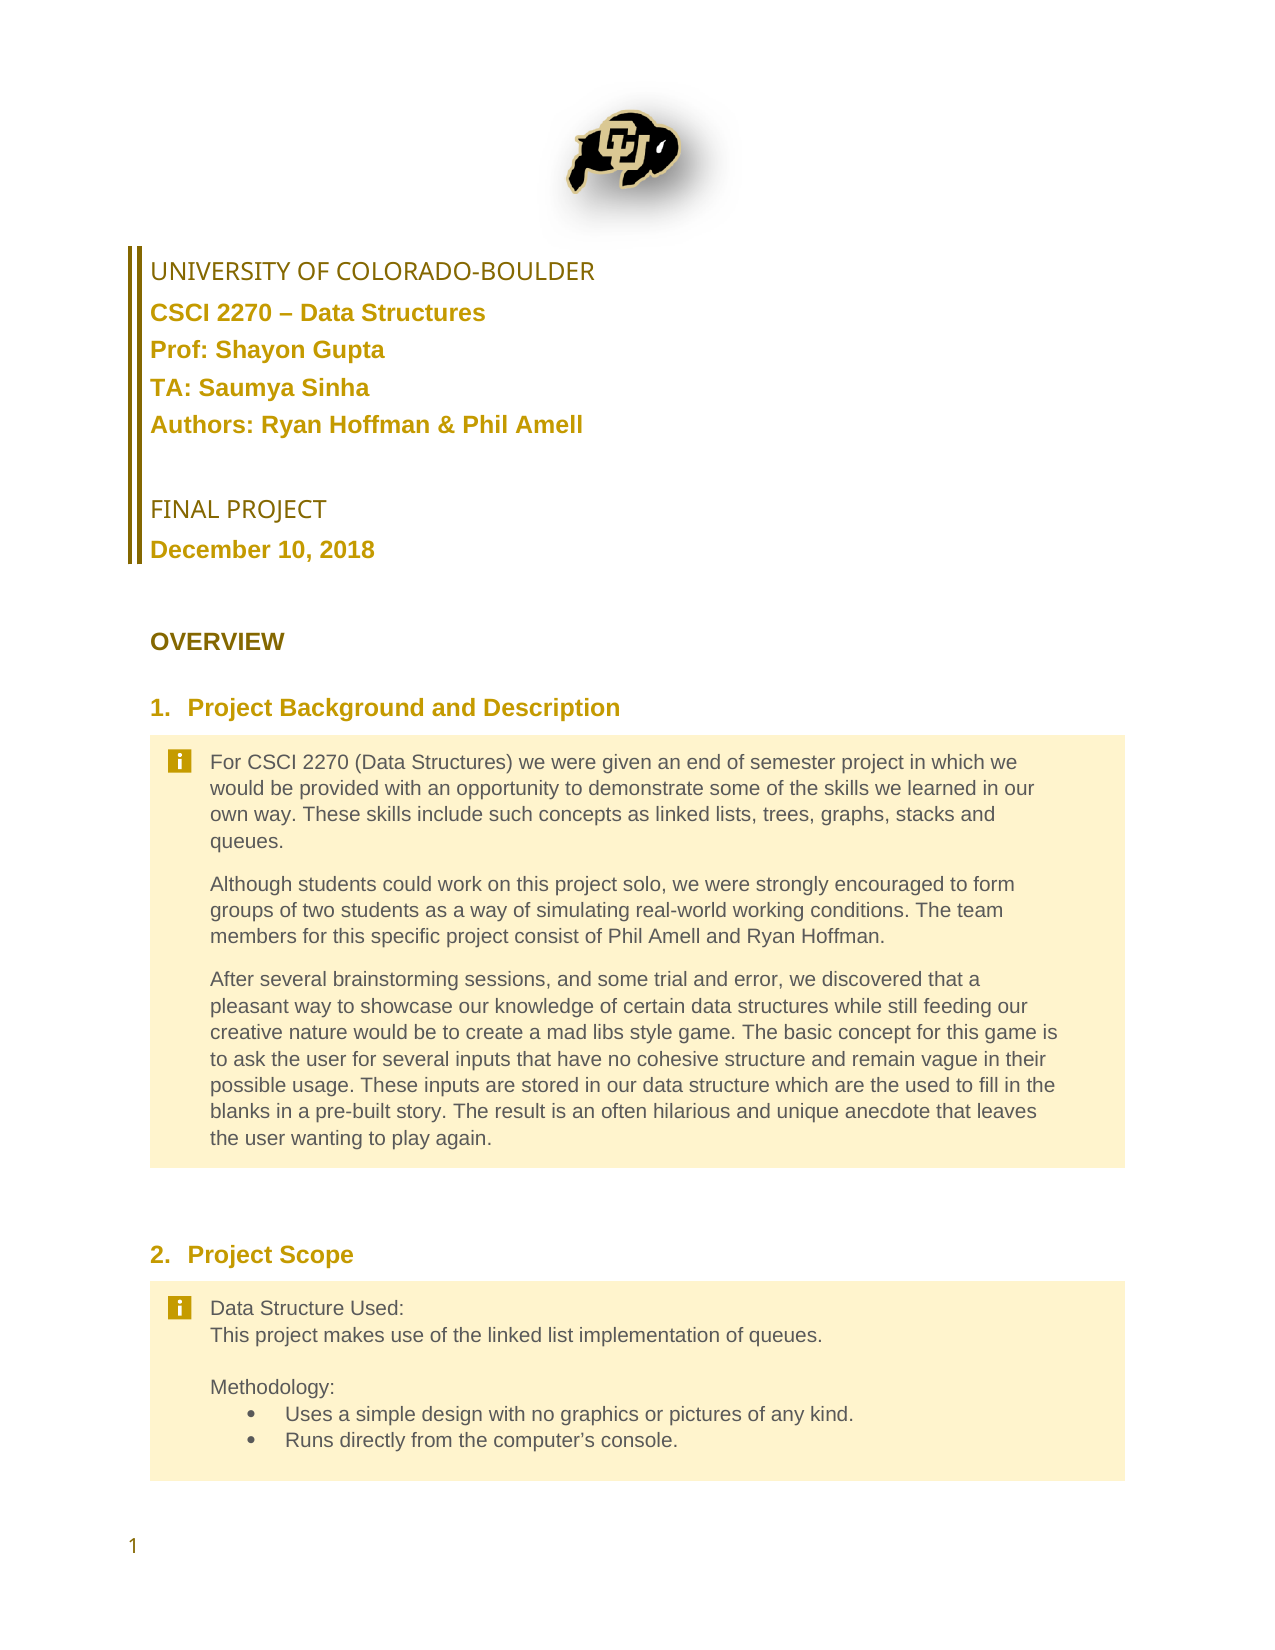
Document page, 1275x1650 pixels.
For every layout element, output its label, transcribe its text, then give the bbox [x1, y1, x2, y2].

table_header [150, 1281, 210, 1481]
title University of colorado-boulder [150, 246, 1125, 289]
picture [564, 92, 681, 209]
table_header [150, 735, 210, 1168]
subtitle Prof: Shayon Gupta [142, 335, 1125, 364]
title final project [150, 483, 1125, 527]
subtitle TA: Saumya Sinha [142, 373, 1125, 402]
subtitle December 10, 2018 [142, 535, 1125, 564]
table_header For CSCI 2270 (Data Structures) we were given an end of semester project in which we would be provided with an opportunity to demonstrate some of the skills we learned in our own way. These skills include such concepts as linked lists, trees, graphs, stacks and queues. Although students could work on this project solo, we were strongly encouraged to form groups of two students as a way of simulating real-world working conditions. The team members for this specific project consist of Phil Amell and Ryan Hoffman. After several brainstorming sessions, and some trial and error, we discovered that a pleasant way to showcase our knowledge of certain data structures while still feeding our creative nature would be to create a mad libs style game. The basic concept for this game is to ask the user for several inputs that have no cohesive structure and remain vague in their possible usage. These inputs are stored in our data structure which are the used to fill in the blanks in a pre-built story. The result is an often hilarious and unique anecdote that leaves the user wanting to play again. [210, 735, 1125, 1168]
subtitle Authors: Ryan Hoffman & Phil Amell [142, 410, 1125, 439]
subtitle CSCI 2270 – Data Structures [142, 298, 1125, 327]
